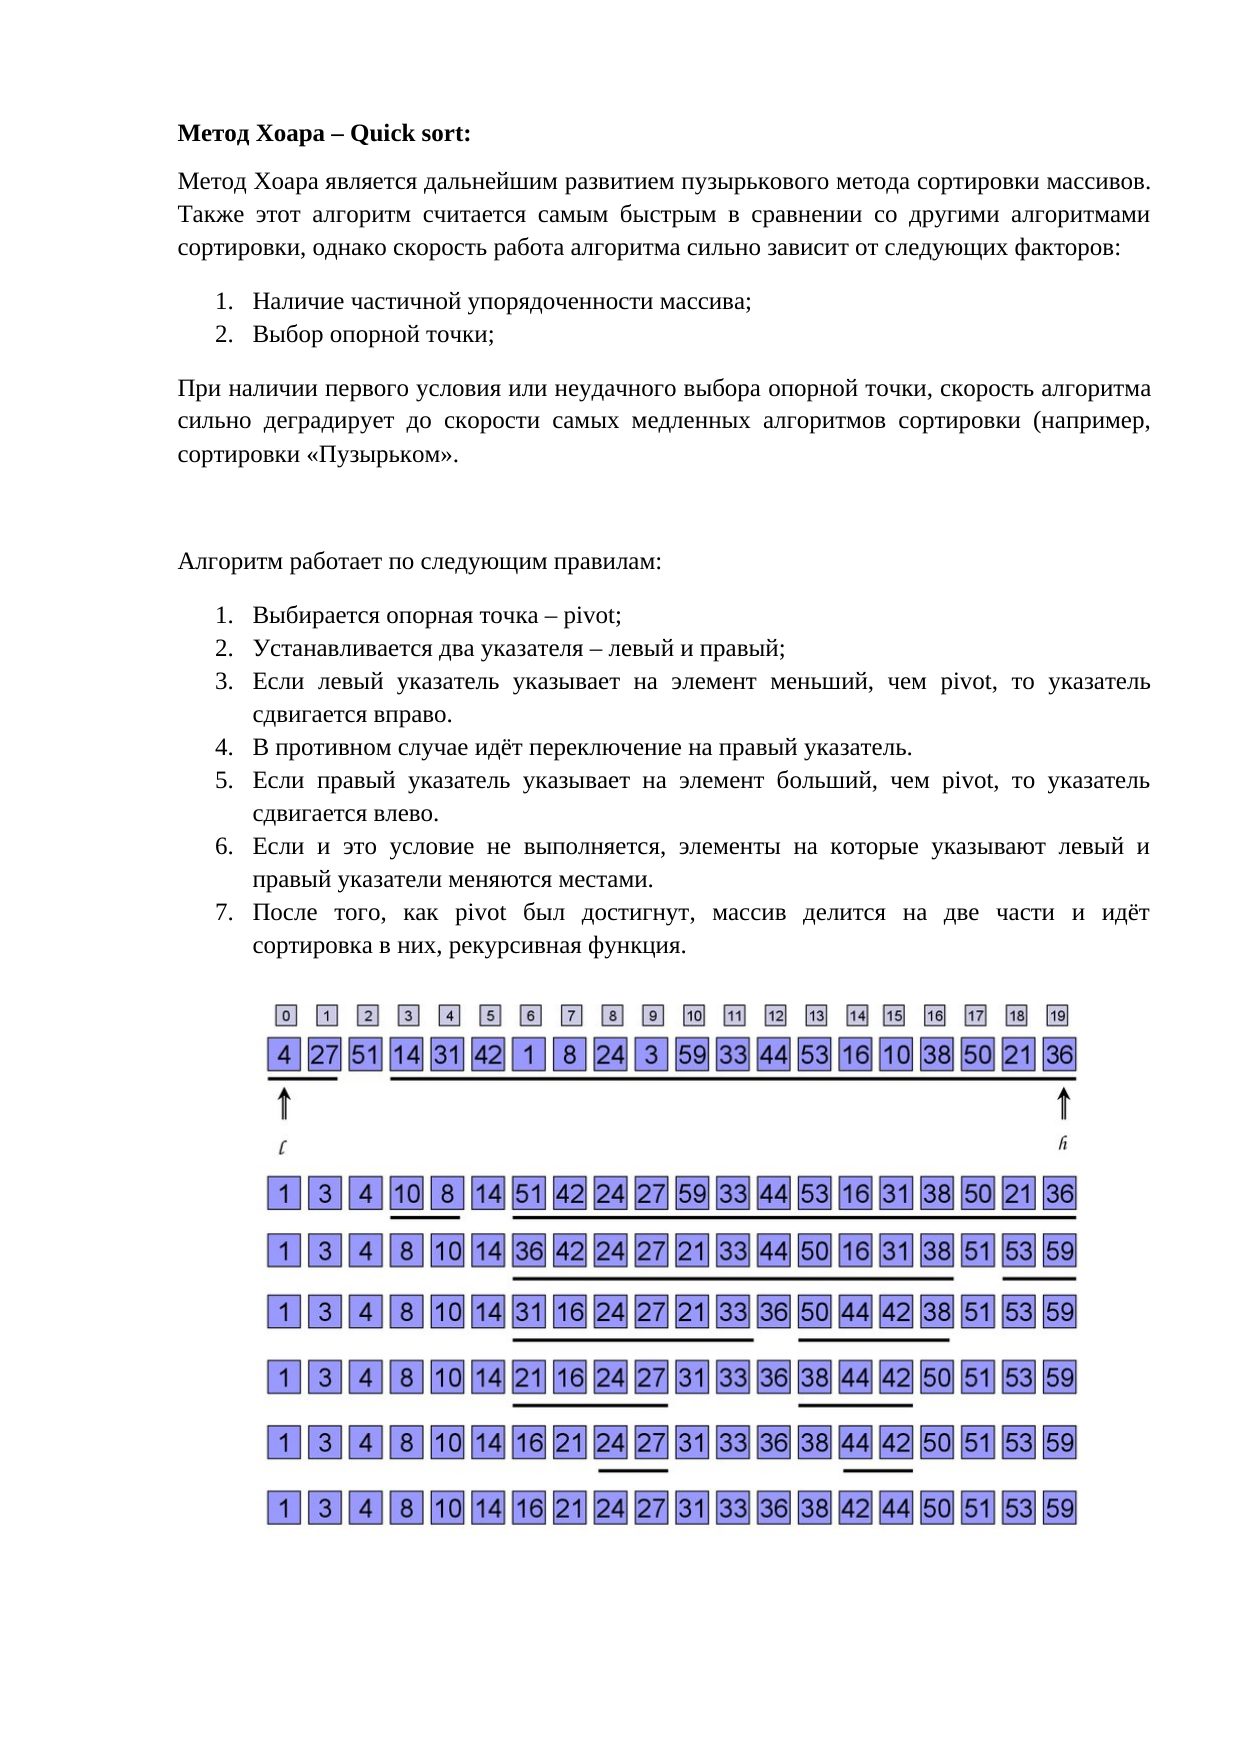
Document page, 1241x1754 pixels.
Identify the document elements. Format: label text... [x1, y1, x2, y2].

text Метод Хоара – Quick sort: [177, 118, 1152, 147]
text Алгоритм работает по следующим правилам: [177, 546, 1152, 575]
list В противном случае идёт переключение на правый указатель. [215, 732, 1152, 761]
text Метод Хоара является дальнейшим развитием пузырькового метода сортировки массивов. Также этот алгоритм считается самым быстрым в сравнении со другими алгоритмами сортировки, однако скорость работа алгоритма сильно зависит от следующих факторов: [177, 166, 1152, 261]
list Наличие частичной упорядоченности массива; [215, 286, 1152, 314]
text При наличии первого условия или неудачного выбора опорной точки, скорость алгоритма сильно деградирует до скорости самых медленных алгоритмов сортировки (например, сортировки «Пузырьком». [177, 373, 1152, 467]
list Выбор опорной точки; [215, 319, 1152, 347]
list Устанавливается два указателя – левый и правый; [215, 633, 1152, 662]
list Если и это условие не выполняется, элементы на которые указывают левый и правый указатели меняются местами. [215, 831, 1152, 893]
list Выбирается опорная точка – pivot; [215, 600, 1152, 629]
list Если правый указатель указывает на элемент больший, чем pivot, то указатель сдвигается влево. [215, 765, 1152, 827]
list После того, как pivot был достигнут, массив делится на две части и идёт сортировка в них, рекурсивная функция. [215, 897, 1152, 959]
list Если левый указатель указывает на элемент меньший, чем pivot, то указатель сдвигается вправо. [215, 666, 1152, 728]
